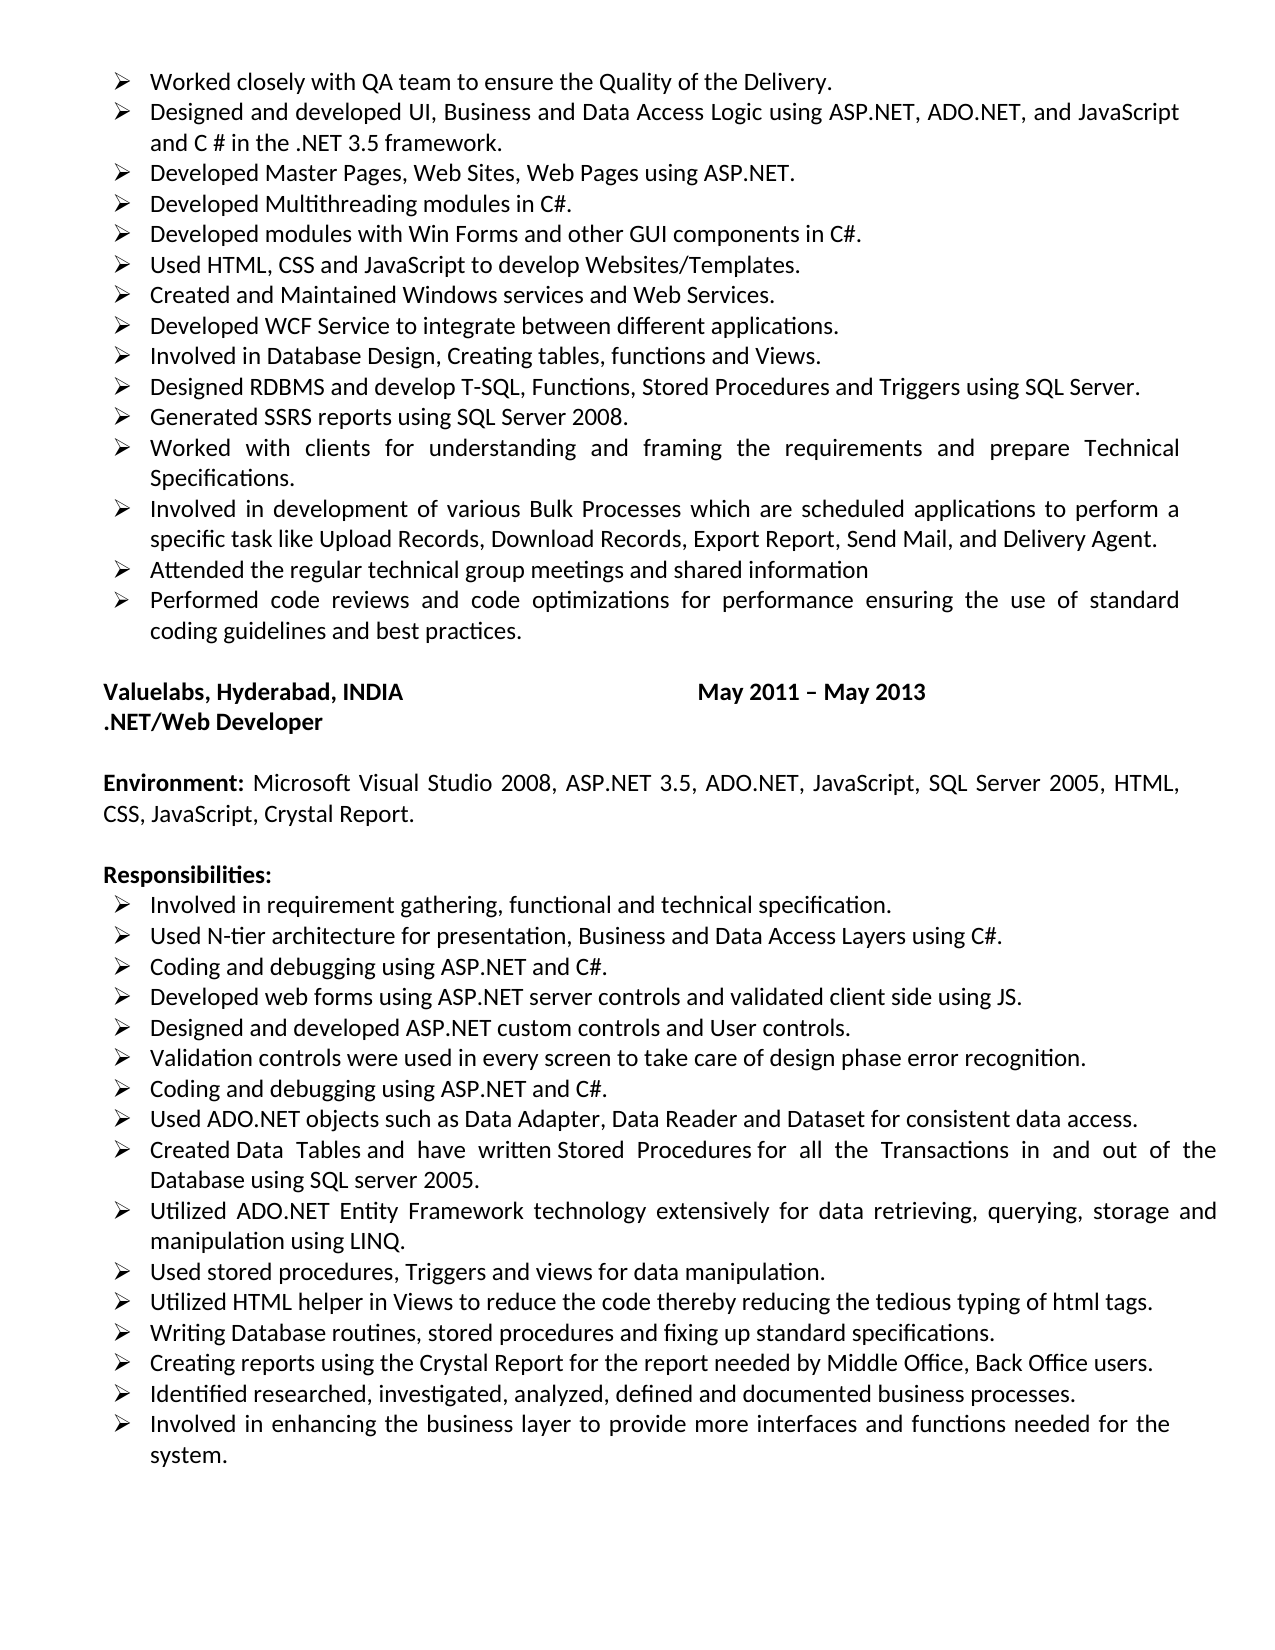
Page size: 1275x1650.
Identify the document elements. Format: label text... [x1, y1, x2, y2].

list Coding and debugging using ASP.NET and C#. [112, 951, 1219, 981]
list Validation controls were used in every screen to take care of design phase error recognition. [112, 1042, 1219, 1073]
list Involved in enhancing the business layer to provide more interfaces and functions needed for the system. [112, 1408, 1172, 1469]
list Identified researched, investigated, analyzed, defined and documented business processes. [112, 1378, 1172, 1408]
list Used N-tier architecture for presentation, Business and Data Access Layers using C#. [112, 920, 1219, 951]
list Involved in requirement gathering, functional and technical specification. [112, 890, 1219, 920]
list Used ADO.NET objects such as Data Adapter, Data Reader and Dataset for consistent data access. [112, 1103, 1219, 1134]
list Used HTML, CSS and JavaScript to develop Websites/Templates. [112, 249, 1181, 279]
text Responsibilities: [103, 859, 1181, 890]
list Designed and developed ASP.NET custom controls and User controls. [112, 1012, 1219, 1042]
list Developed web forms using ASP.NET server controls and validated client side using JS. [112, 981, 1219, 1012]
list Developed modules with Win Forms and other GUI components in C#. [112, 218, 1181, 249]
list Involved in development of various Bulk Processes which are scheduled applications to perform a specific task like Upload Records, Download Records, Export Report, Send Mail, and Delivery Agent. [112, 493, 1181, 554]
list Developed Multithreading modules in C#. [112, 188, 1181, 218]
list Attended the regular technical group meetings and shared information [112, 554, 1181, 584]
list Performed code reviews and code optimizations for performance ensuring the use of standard coding guidelines and best practices. [112, 584, 1181, 646]
list Developed WCF Service to integrate between different applications. [112, 310, 1181, 340]
list Utilized ADO.NET Entity Framework technology extensively for data retrieving, querying, storage and manipulation using LINQ. [112, 1195, 1219, 1256]
list Developed Master Pages, Web Sites, Web Pages using ASP.NET. [112, 157, 1181, 188]
list Creating reports using the Crystal Report for the report needed by Middle Office, Back Office users. [112, 1347, 1172, 1378]
list Utilized HTML helper in Views to reduce the code thereby reducing the tedious typing of html tags. [112, 1286, 1219, 1317]
text .NET/Web Developer [103, 707, 1181, 737]
list Coding and debugging using ASP.NET and C#. [112, 1073, 1219, 1103]
list Worked closely with QA team to ensure the Quality of the Delivery. [112, 66, 1181, 96]
list Designed and developed UI, Business and Data Access Logic using ASP.NET, ADO.NET, and JavaScript and C # in the .NET 3.5 framework. [112, 96, 1181, 157]
list Worked with clients for understanding and framing the requirements and prepare Technical Specifications. [112, 432, 1181, 493]
list Generated SSRS reports using SQL Server 2008. [112, 401, 1181, 432]
list Involved in Database Design, Creating tables, functions and Views. [112, 340, 1181, 371]
list Created Data Tables and have written Stored Procedures for all the Transactions in and out of the Database using SQL server 2005. [112, 1134, 1219, 1195]
text Valuelabs, Hyderabad, INDIA May 2011 – May 2013 [103, 676, 1181, 707]
list Created and Maintained Windows services and Web Services. [112, 279, 1181, 310]
list Designed RDBMS and develop T-SQL, Functions, Stored Procedures and Triggers using SQL Server. [112, 371, 1181, 401]
list Used stored procedures, Triggers and views for data manipulation. [112, 1256, 1219, 1286]
text Environment: Microsoft Visual Studio 2008, ASP.NET 3.5, ADO.NET, JavaScript, SQL Server 2005, HTML, CSS, JavaScript, Crystal Report. [103, 768, 1181, 829]
list Writing Database routines, stored procedures and fixing up standard specifications. [112, 1317, 1172, 1347]
